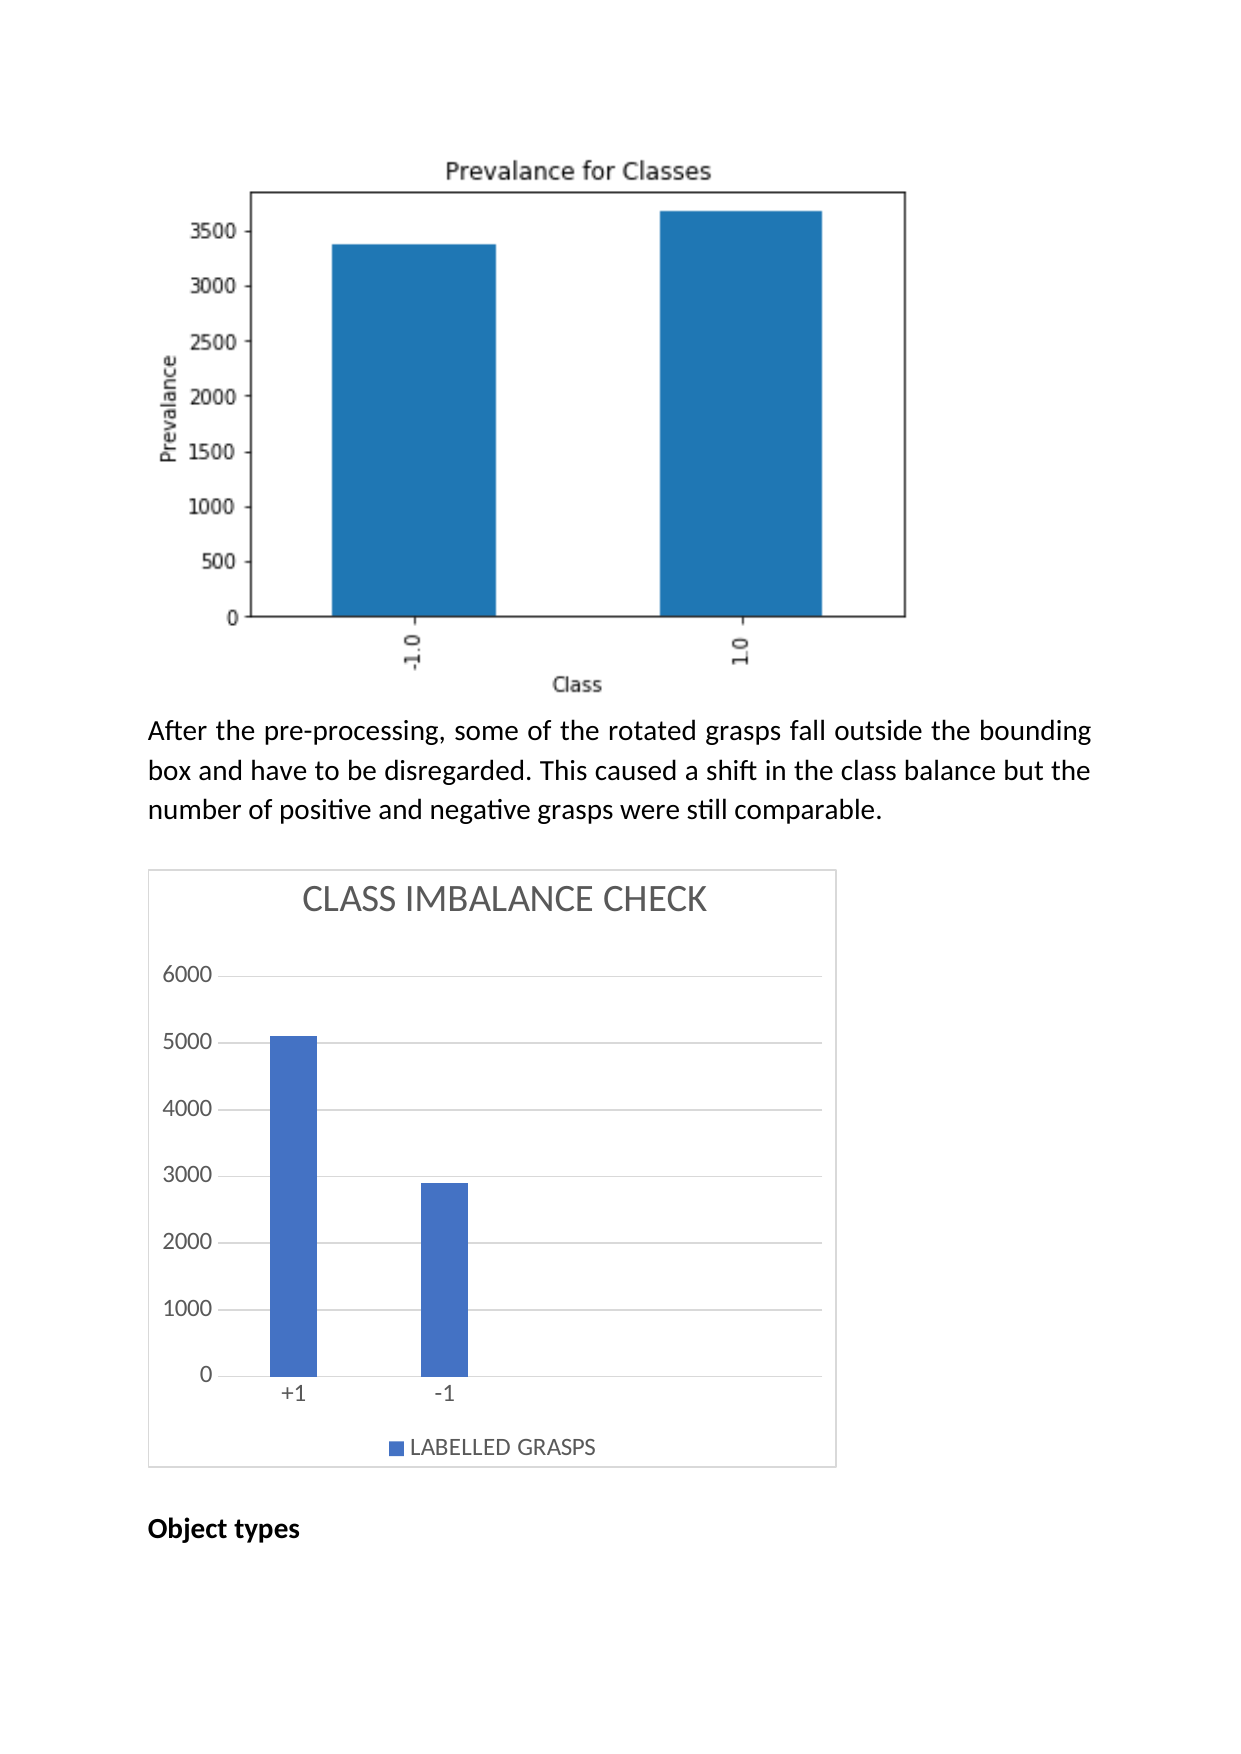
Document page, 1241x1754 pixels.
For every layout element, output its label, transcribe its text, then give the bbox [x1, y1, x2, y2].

text Object types [148, 1510, 1093, 1546]
picture [147, 147, 924, 710]
text After the pre-processing, some of the rotated grasps fall outside the bounding box and have to be disregarded. This caused a shift in the class balance but the number of positive and negative grasps were still comparable. [148, 712, 1093, 826]
